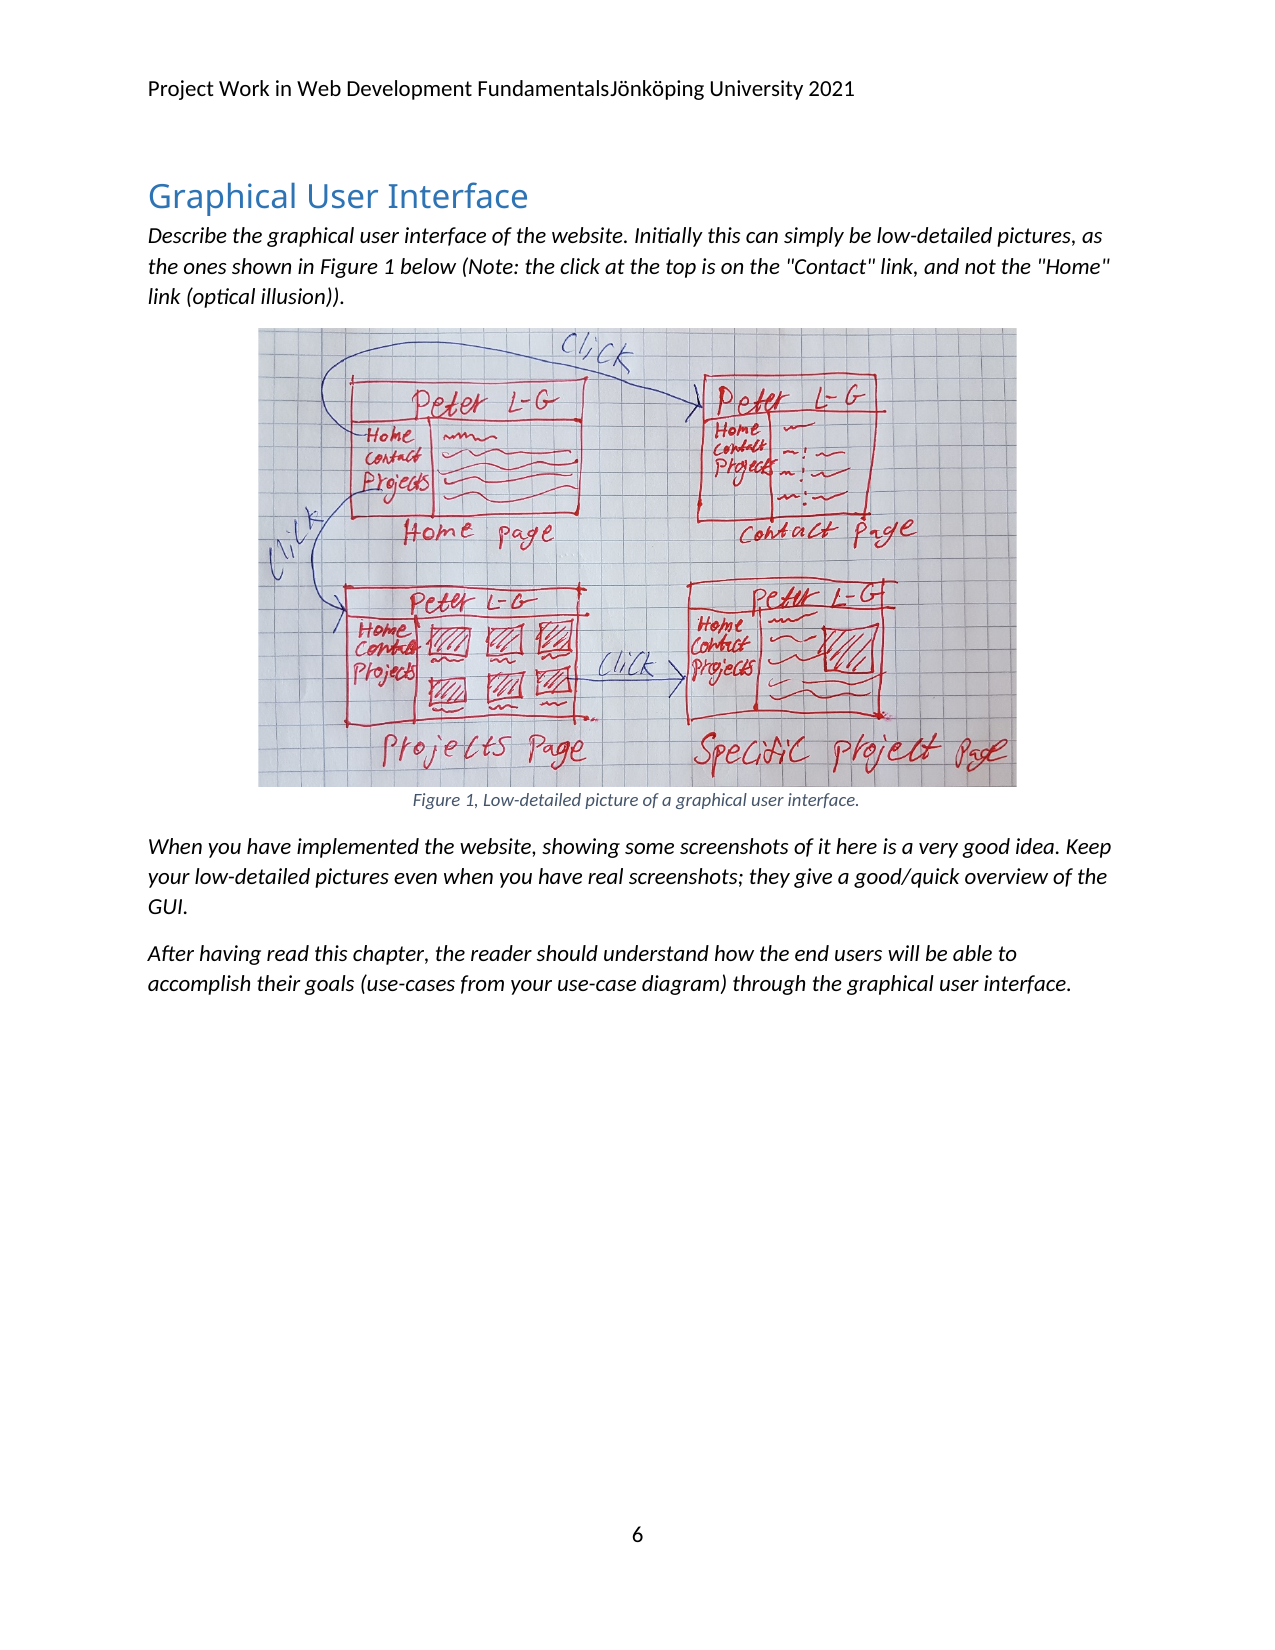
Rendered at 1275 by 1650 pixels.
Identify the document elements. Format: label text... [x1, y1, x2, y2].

text Figure 1, Low-detailed picture of a graphical user interface. [148, 788, 1127, 811]
subtitle Graphical User Interface [148, 173, 1127, 218]
text After having read this chapter, the reader should understand how the end users will be able to accomplish their goals (use-cases from your use-case diagram) through the graphical user interface. [148, 939, 1127, 998]
text Describe the graphical user interface of the website. Initially this can simply be low-detailed pictures, as the ones shown in Figure 1 below (Note: the click at the top is on the "Contact" link, and not the "Home" link (optical illusion)). [148, 222, 1127, 310]
picture [258, 328, 1017, 787]
text When you have implemented the website, showing some screenshots of it here is a very good idea. Keep your low-detailed pictures even when you have real screenshots; they give a good/quick overview of the GUI. [148, 832, 1127, 921]
